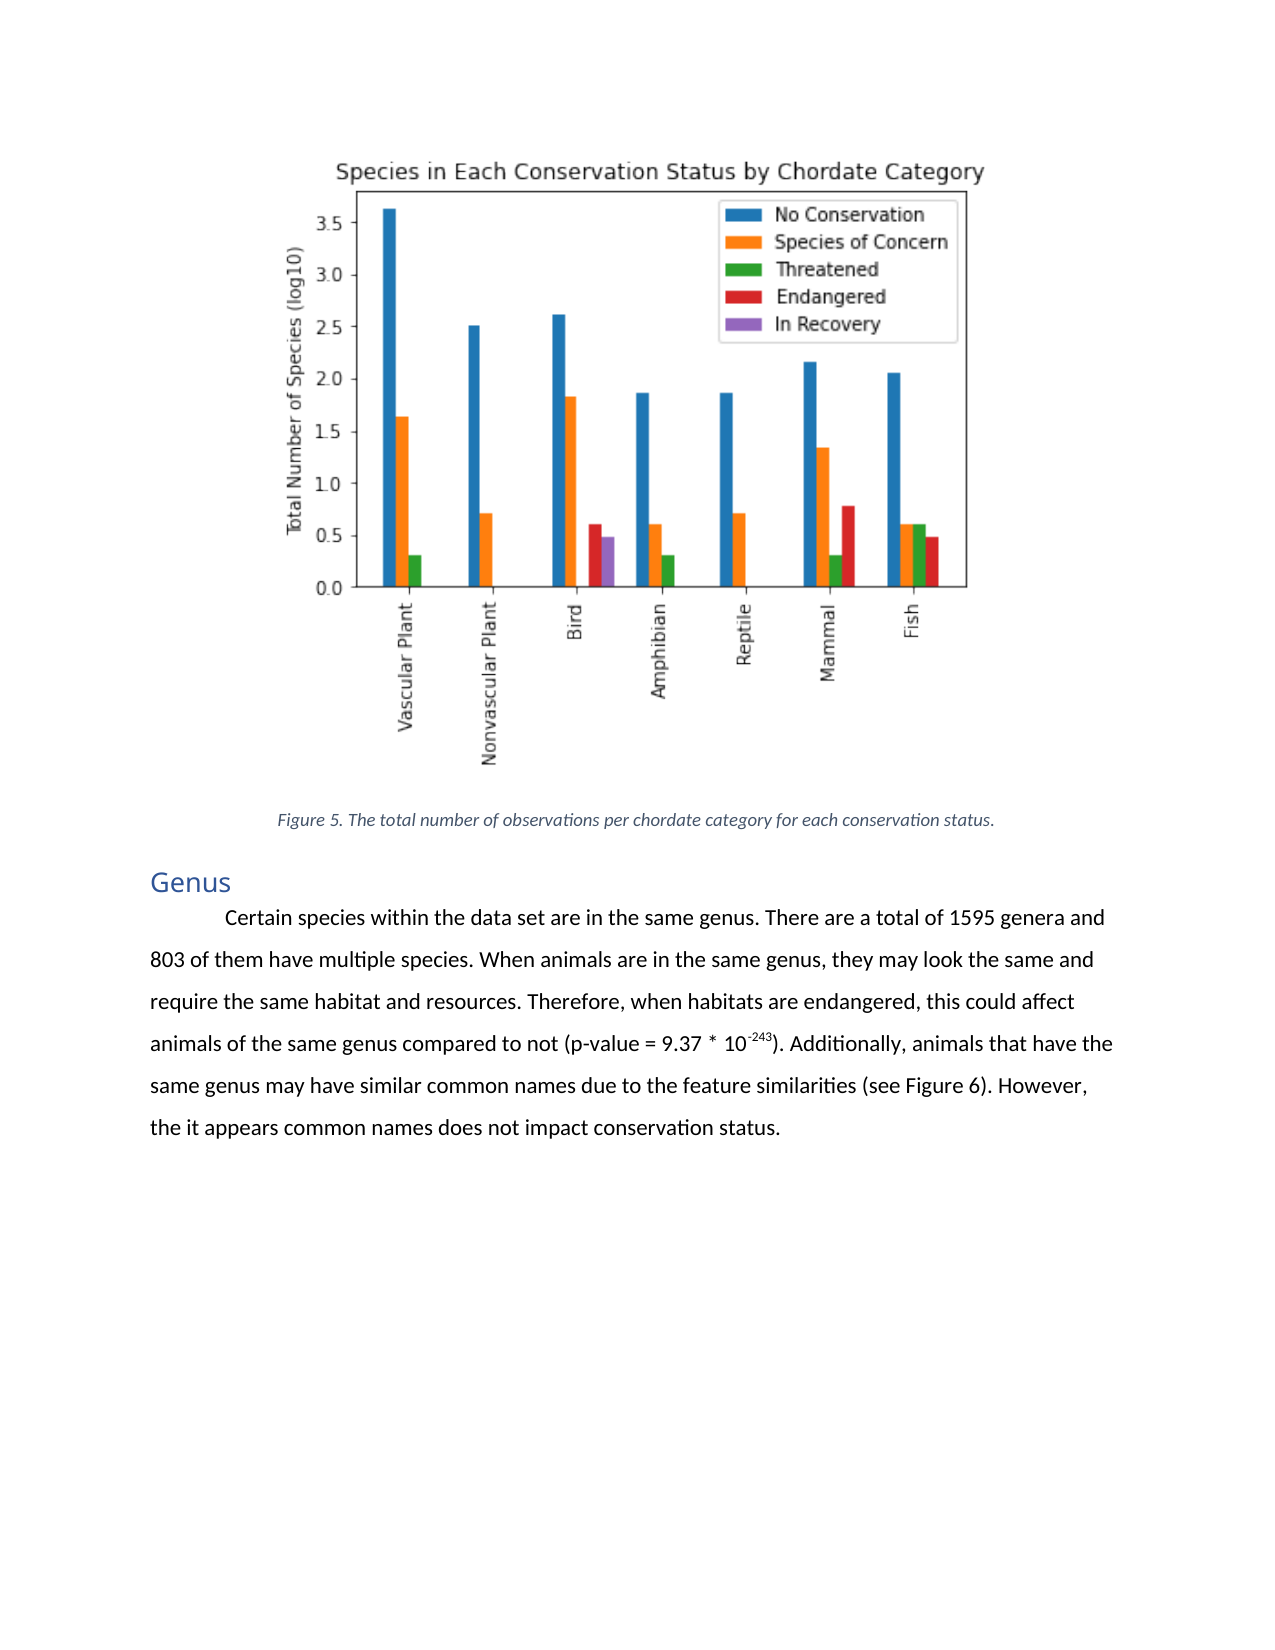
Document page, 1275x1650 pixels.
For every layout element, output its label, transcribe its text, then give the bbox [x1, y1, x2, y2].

text Certain species within the data set are in the same genus. There are a total of 1595 genera and 803 of them have multiple species. When animals are in the same genus, they may look the same and require the same habitat and resources. Therefore, when habitats are endangered, this could affect animals of the same genus compared to not (p-value = 9.37 * 10-243). Additionally, animals that have the same genus may have similar common names due to the feature similarities (see Figure 6). However, the it appears common names does not impact conservation status. [150, 903, 1125, 1141]
subtitle Genus [150, 863, 1125, 900]
picture [276, 150, 999, 778]
